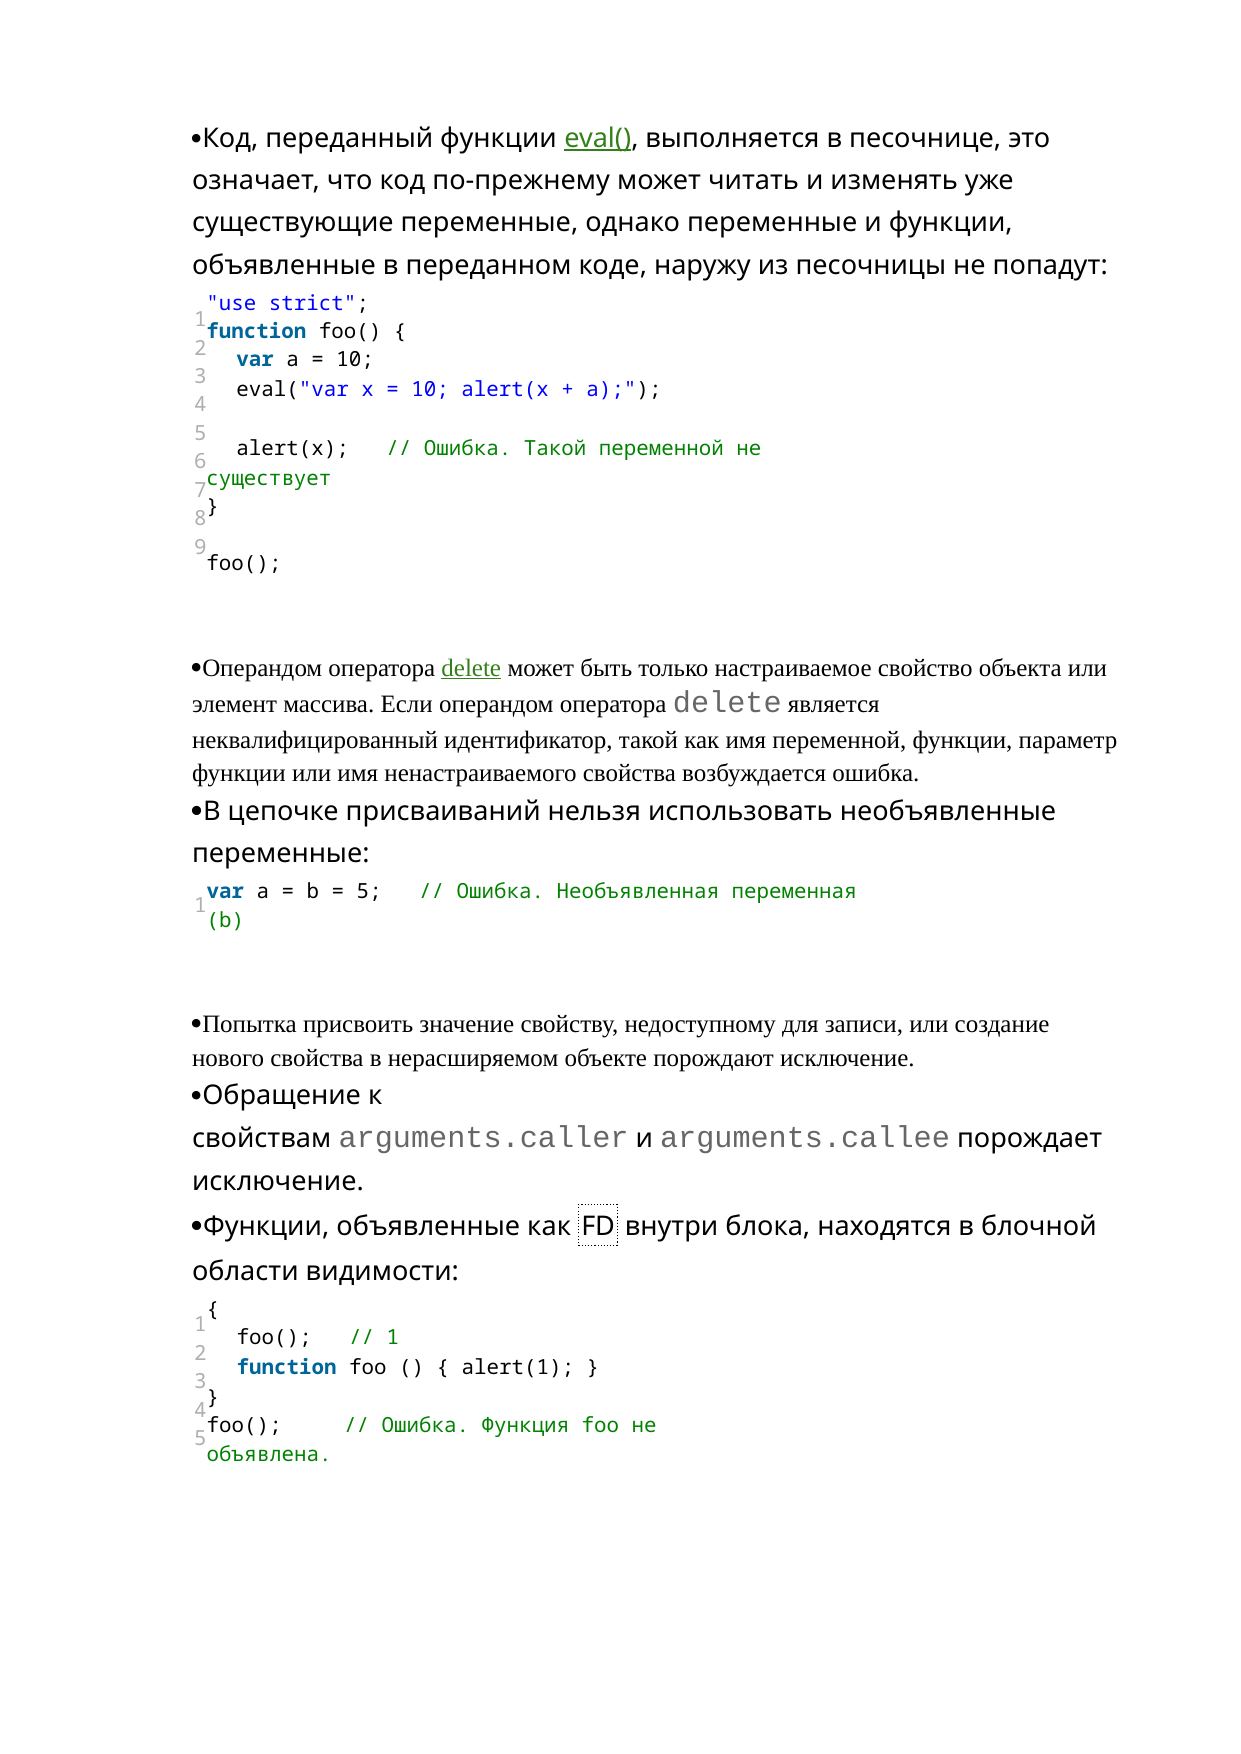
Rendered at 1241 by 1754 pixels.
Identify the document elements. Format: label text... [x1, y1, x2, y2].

table_header 1 [192, 876, 206, 933]
table_header { foo(); // 1 function foo () { alert(1); } } foo(); // Ошибка. Функция foo не объявлена. [206, 1294, 787, 1467]
table_header var a = b = 5; // Ошибка. Необъявленная переменная (b) [244, 876, 898, 933]
list Попытка присвоить значение свойству, недоступному для записи, или создание нового свойства в нерасширяемом объекте порождают исключение. [192, 1009, 1122, 1071]
list Операндом оператора delete может быть только настраиваемое свойство объекта или элемент массива. Если операндом оператора delete является неквалифицированный идентификатор, такой как имя переменной, функции, параметр функции или имя ненастраиваемого свойства возбуждается ошибка. [192, 653, 1122, 787]
list Код, переданный функции eval(), выполняется в песочнице, это означает, что код по-прежнему может читать и изменять уже существующие переменные, однако переменные и функции, объявленные в переданном коде, наружу из песочницы не попадут: [192, 118, 1122, 282]
list В цепочке присваиваний нельзя использовать необъявленные переменные: [192, 792, 1122, 871]
list Обращение к свойствам arguments.caller и arguments.callee порождает исключение. [192, 1076, 1122, 1198]
table_header 1 2 3 4 5 6 7 8 9 [192, 288, 206, 577]
list Функции, объявленные как FD внутри блока, находятся в блочной области видимости: [192, 1204, 1122, 1288]
table_header 1 2 3 4 5 [192, 1294, 206, 1467]
table_header "use strict"; function foo() { var a = 10; eval("var x = 10; alert(x + a);"); alert(x); // Ошибка. Такой переменной не существует } foo(); [206, 288, 892, 577]
